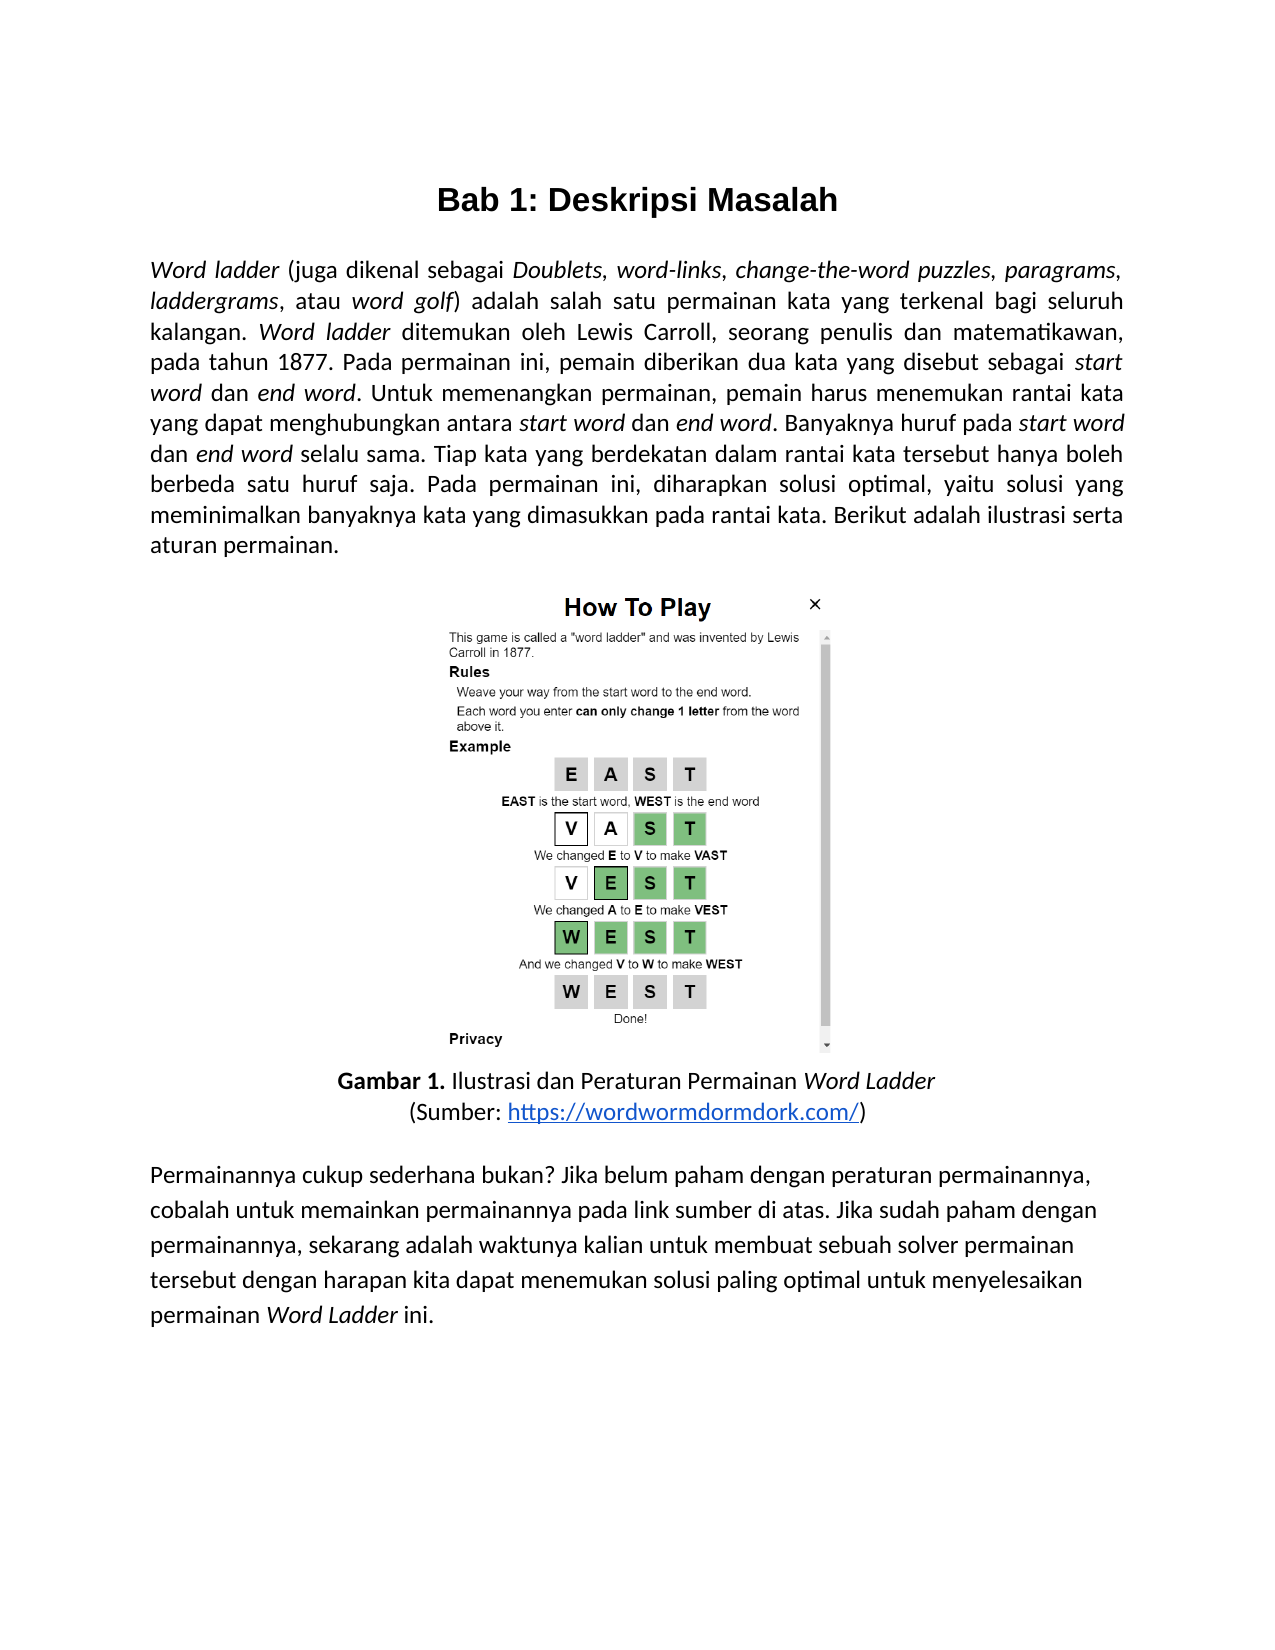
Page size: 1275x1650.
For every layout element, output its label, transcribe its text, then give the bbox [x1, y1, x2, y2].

text (Sumber: https://wordwormdormdork.com/) [150, 1096, 1125, 1126]
picture [444, 588, 831, 1065]
text Bab 1: Deskripsi Masalah [150, 180, 1125, 219]
text Permainannya cukup sederhana bukan? Jika belum paham dengan peraturan permainannya, cobalah untuk memainkan permainannya pada link sumber di atas. Jika sudah paham dengan permainannya, sekarang adalah waktunya kalian untuk membuat sebuah solver permainan tersebut dengan harapan kita dapat menemukan solusi paling optimal untuk menyelesaikan permainan Word Ladder ini. [150, 1126, 1125, 1330]
text Gambar 1. Ilustrasi dan Peraturan Permainan Word Ladder [150, 1065, 1125, 1096]
text Word ladder (juga dikenal sebagai Doublets, word-links, change-the-word puzzles, paragrams, laddergrams, atau word golf) adalah salah satu permainan kata yang terkenal bagi seluruh kalangan. Word ladder ditemukan oleh Lewis Carroll, seorang penulis dan matematikawan, pada tahun 1877. Pada permainan ini, pemain diberikan dua kata yang disebut sebagai start word dan end word. Untuk memenangkan permainan, pemain harus menemukan rantai kata yang dapat menghubungkan antara start word dan end word. Banyaknya huruf pada start word dan end word selalu sama. Tiap kata yang berdekatan dalam rantai kata tersebut hanya boleh berbeda satu huruf saja. Pada permainan ini, diharapkan solusi optimal, yaitu solusi yang meminimalkan banyaknya kata yang dimasukkan pada rantai kata. Berikut adalah ilustrasi serta aturan permainan. [150, 254, 1125, 560]
